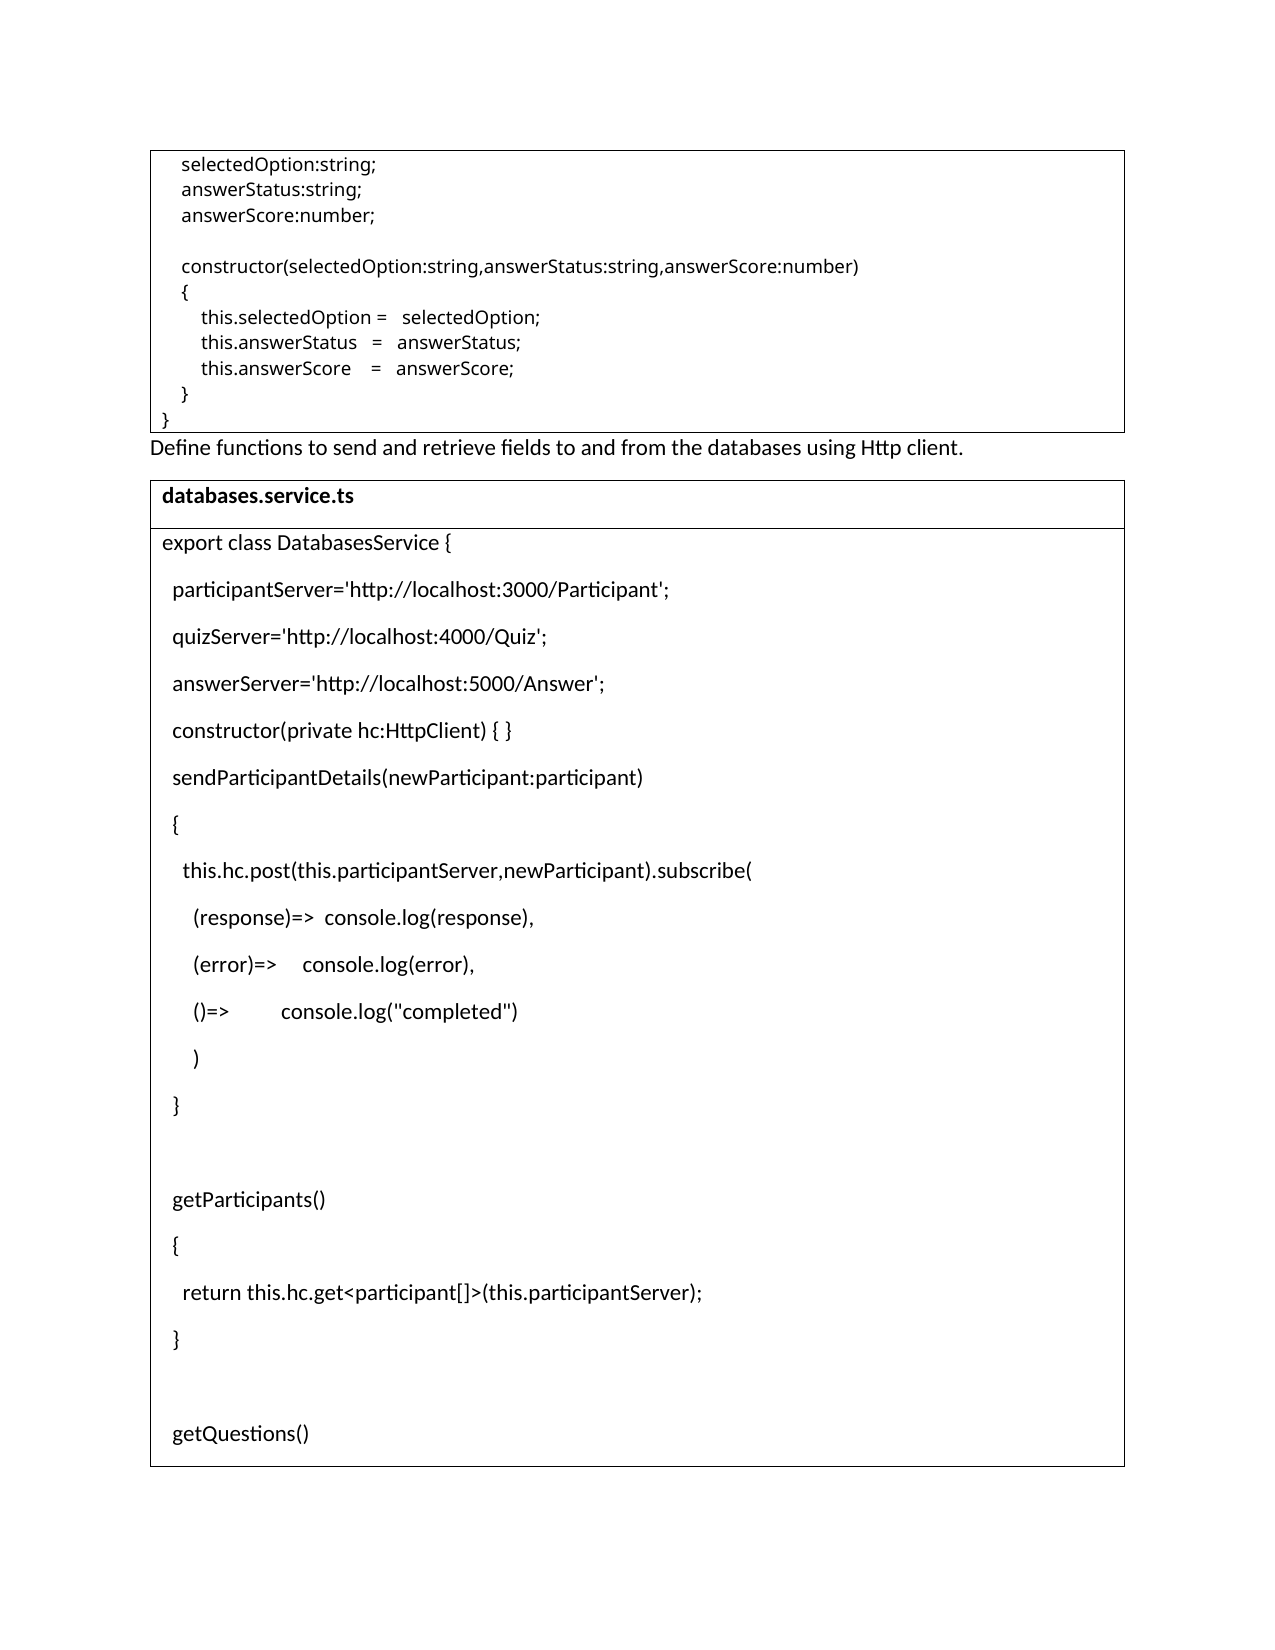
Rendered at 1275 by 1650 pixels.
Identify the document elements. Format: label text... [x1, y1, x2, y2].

table_header databases.service.ts [151, 481, 1124, 527]
text Define functions to send and retrieve fields to and from the databases using Http client. [150, 433, 1125, 461]
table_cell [151, 529, 1124, 1466]
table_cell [151, 151, 1124, 432]
